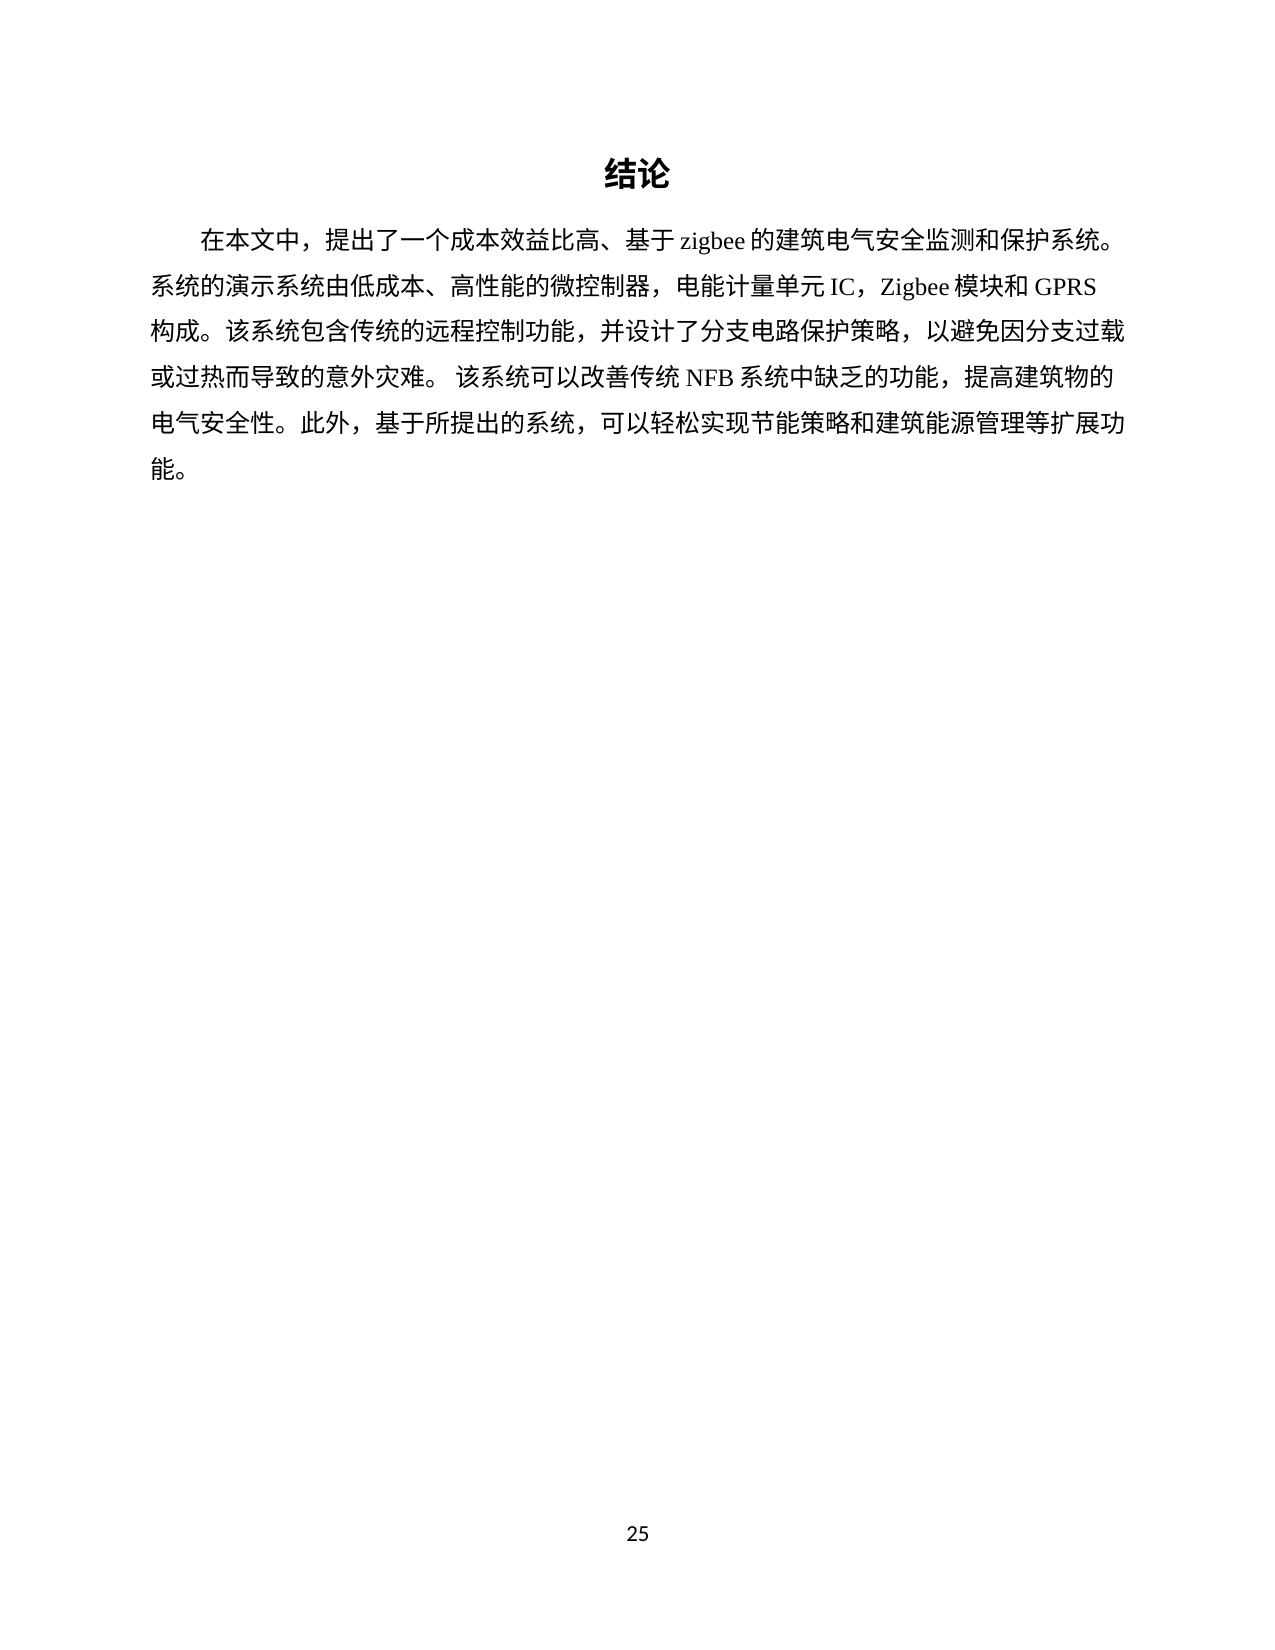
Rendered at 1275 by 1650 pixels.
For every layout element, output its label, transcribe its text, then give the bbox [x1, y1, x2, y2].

text 结论 [150, 150, 1125, 196]
text 在本文中，提出了一个成本效益比高、基于zigbee的建筑电气安全监测和保护系统。系统的演示系统由低成本、高性能的微控制器，电能计量单元IC，Zigbee模块和GPRS构成。该系统包含传统的远程控制功能，并设计了分支电路保护策略，以避免因分支过载或过热而导致的意外灾难。 该系统可以改善传统NFB系统中缺乏的功能，提高建筑物的电气安全性。此外，基于所提出的系统，可以轻松实现节能策略和建筑能源管理等扩展功能。 [150, 212, 1125, 487]
